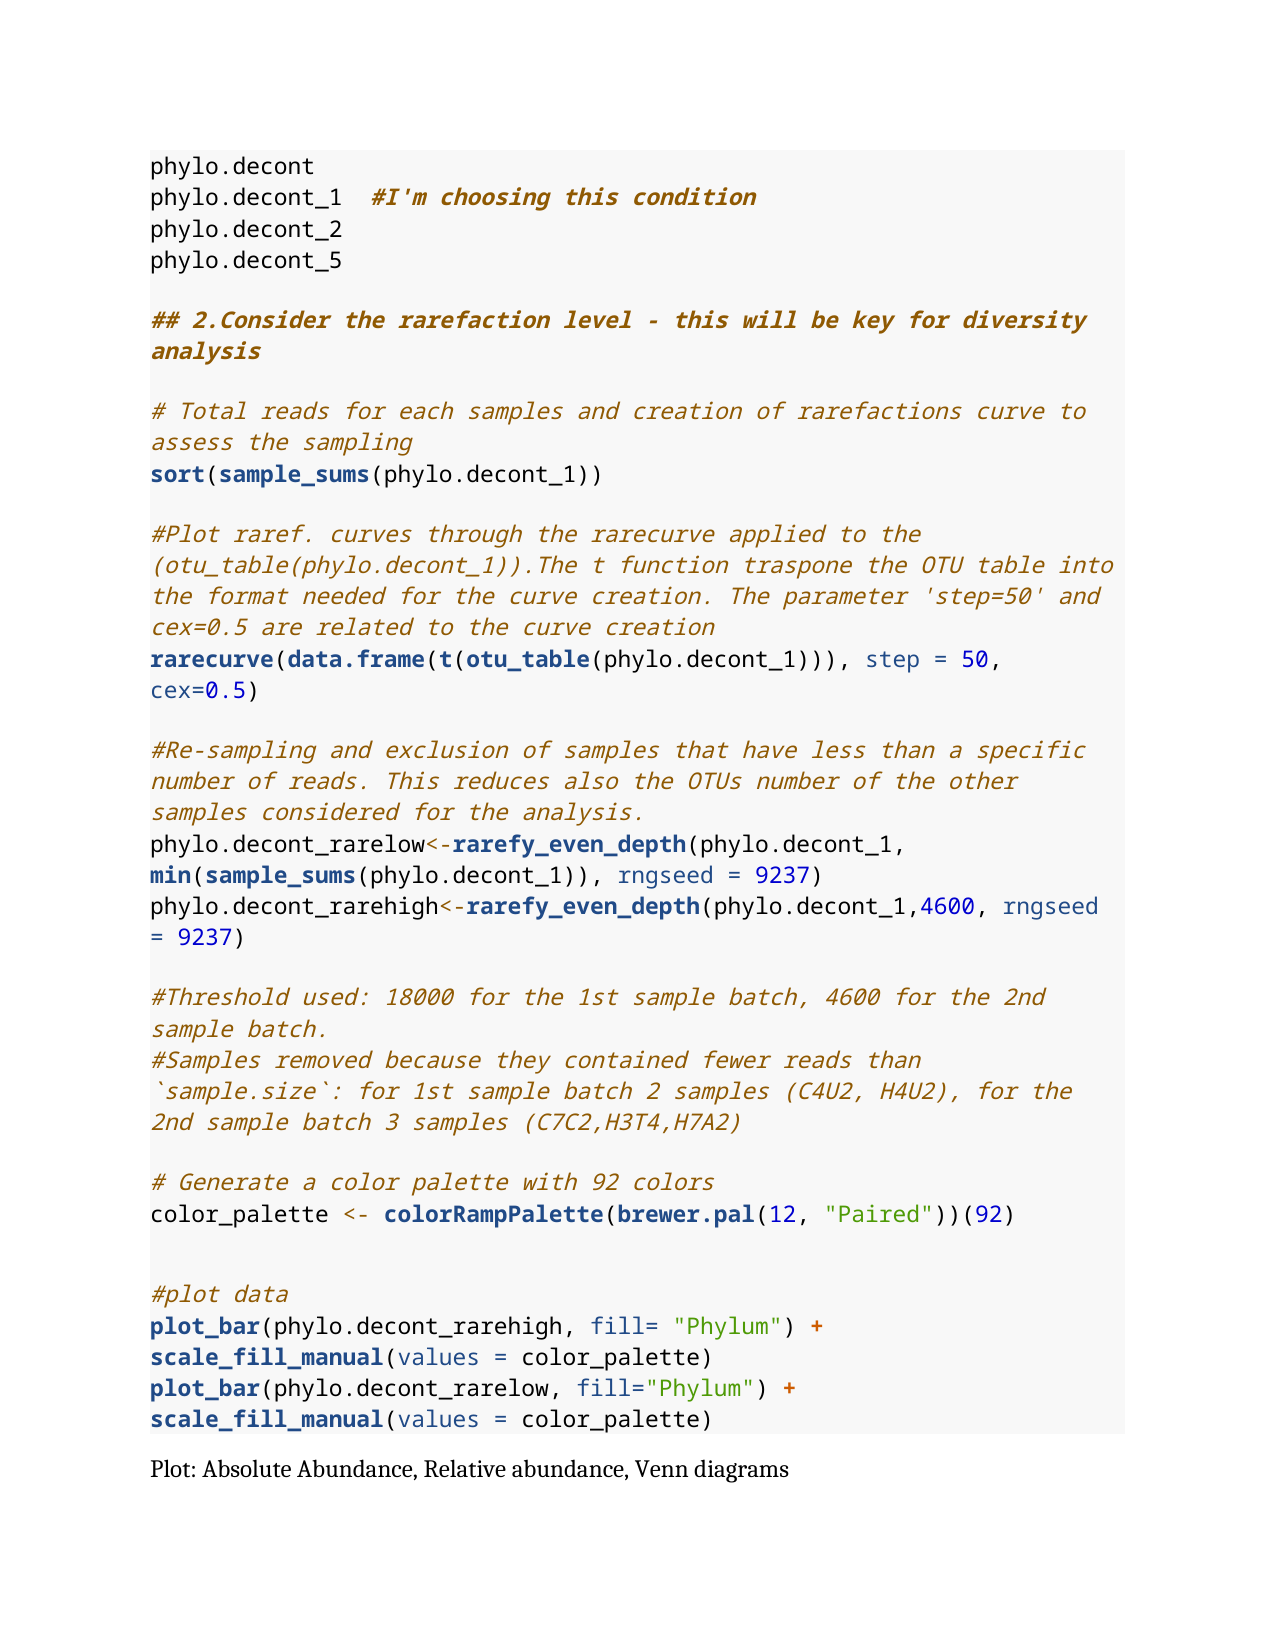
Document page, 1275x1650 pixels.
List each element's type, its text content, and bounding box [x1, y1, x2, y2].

text #plot data plot_bar(phylo.decont_rarehigh, fill= "Phylum") + scale_fill_manual(values = color_palette) plot_bar(phylo.decont_rarelow, fill="Phylum") + scale_fill_manual(values = color_palette) [150, 1278, 1125, 1434]
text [150, 150, 1125, 1257]
text Plot: Absolute Abundance, Relative abundance, Venn diagrams [150, 1455, 1125, 1484]
